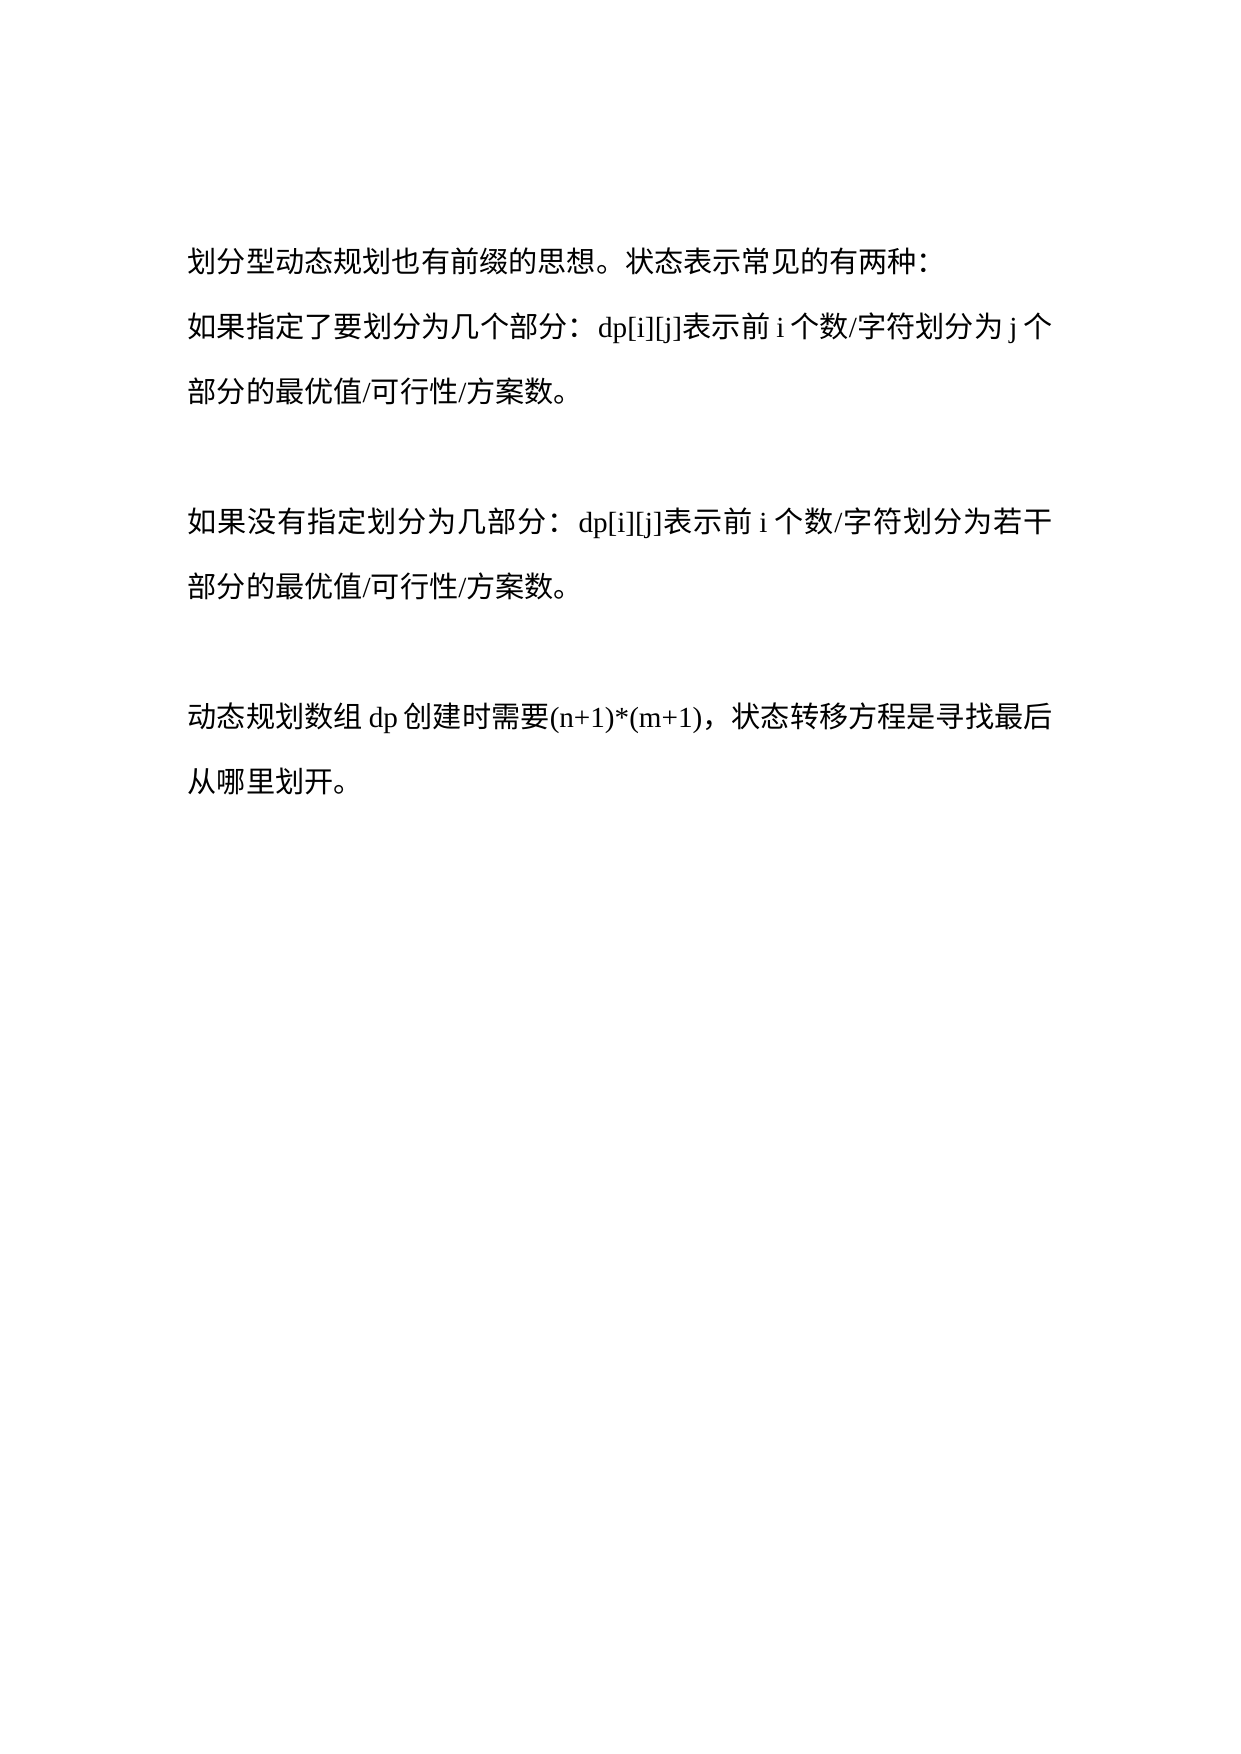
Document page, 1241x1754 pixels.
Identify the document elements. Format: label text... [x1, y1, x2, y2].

text 划分型动态规划也有前缀的思想。状态表示常见的有两种： [187, 227, 1053, 292]
text 如果指定了要划分为几个部分：dp[i][j]表示前i个数/字符划分为j个部分的最优值/可行性/方案数。 [187, 292, 1053, 422]
text 如果没有指定划分为几部分：dp[i][j]表示前i个数/字符划分为若干部分的最优值/可行性/方案数。 [187, 487, 1053, 617]
text 动态规划数组dp创建时需要(n+1)*(m+1)，状态转移方程是寻找最后从哪里划开。 [187, 682, 1053, 812]
